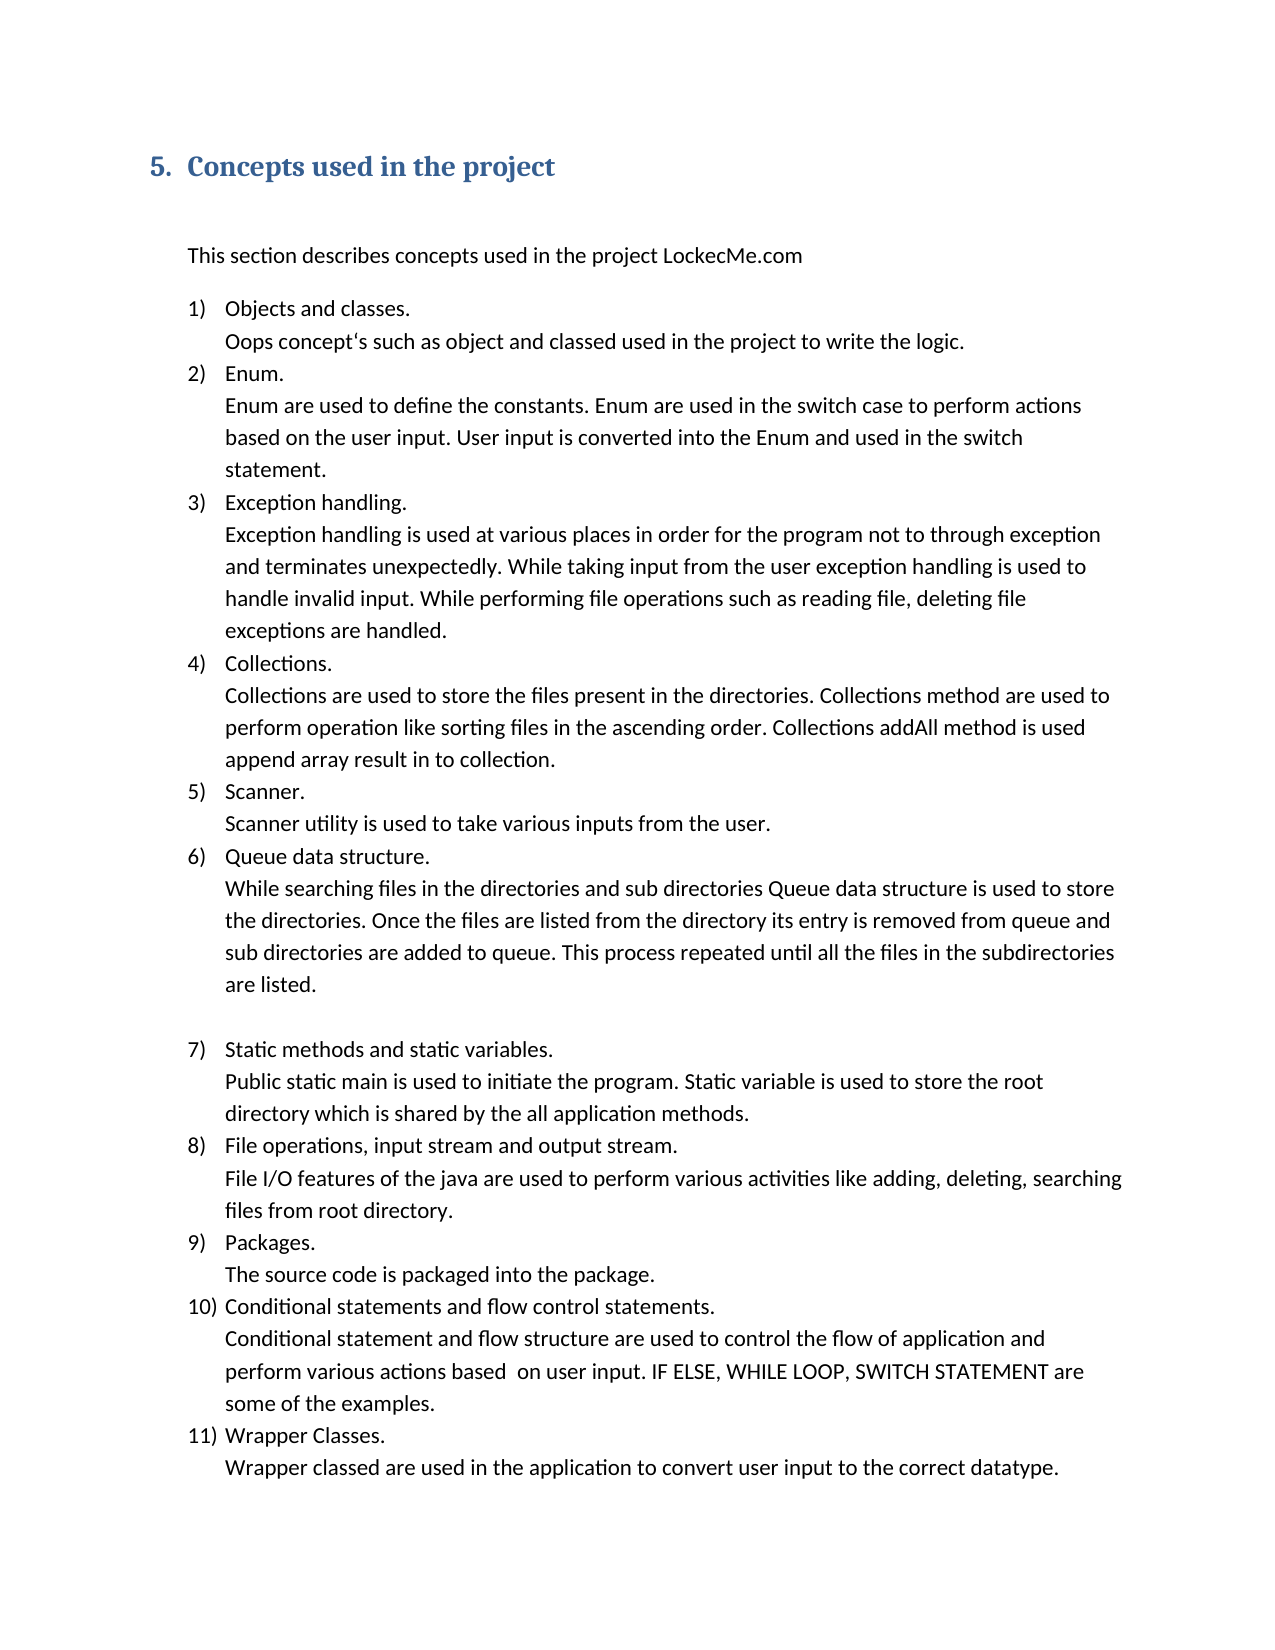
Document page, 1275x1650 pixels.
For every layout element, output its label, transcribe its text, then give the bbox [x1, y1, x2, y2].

list File I/O features of the java are used to perform various activities like adding, deleting, searching files from root directory. [225, 1164, 1125, 1224]
list Exception handling is used at various places in order for the program not to through exception and terminates unexpectedly. While taking input from the user exception handling is used to handle invalid input. While performing file operations such as reading file, deleting file exceptions are handled. [225, 520, 1125, 644]
list File operations, input stream and output stream. [187, 1131, 1125, 1159]
list Static methods and static variables. [187, 1035, 1125, 1063]
list While searching files in the directories and sub directories Queue data structure is used to store the directories. Once the files are listed from the directory its entry is removed from queue and sub directories are added to queue. This process repeated until all the files in the subdirectories are listed. [225, 874, 1125, 998]
list Exception handling. [187, 488, 1125, 516]
list Scanner. [187, 777, 1125, 805]
list Conditional statement and flow structure are used to control the flow of application and perform various actions based on user input. IF ELSE, WHILE LOOP, SWITCH STATEMENT are some of the examples. [225, 1324, 1125, 1417]
text This section describes concepts used in the project LockecMe.com [187, 242, 1125, 269]
list Oops concept‘s such as object and classed used in the project to write the logic. [225, 327, 1125, 355]
list Queue data structure. [187, 842, 1125, 870]
list Conditional statements and flow control statements. [187, 1292, 1125, 1320]
list Packages. [187, 1228, 1125, 1256]
list Collections are used to store the files present in the directories. Collections method are used to perform operation like sorting files in the ascending order. Collections addAll method is used append array result in to collection. [225, 681, 1125, 773]
list The source code is packaged into the package. [225, 1260, 1125, 1288]
subtitle Concepts used in the project [150, 150, 1125, 183]
list Wrapper classed are used in the application to convert user input to the correct datatype. [225, 1453, 1125, 1481]
list Collections. [187, 649, 1125, 677]
list Public static main is used to initiate the program. Static variable is used to store the root directory which is shared by the all application methods. [225, 1067, 1125, 1127]
list Enum are used to define the constants. Enum are used in the switch case to perform actions based on the user input. User input is converted into the Enum and used in the switch statement. [225, 391, 1125, 483]
list Enum. [187, 359, 1125, 387]
list Wrapper Classes. [187, 1421, 1125, 1449]
list Objects and classes. [187, 294, 1125, 323]
list Scanner utility is used to take various inputs from the user. [225, 809, 1125, 838]
